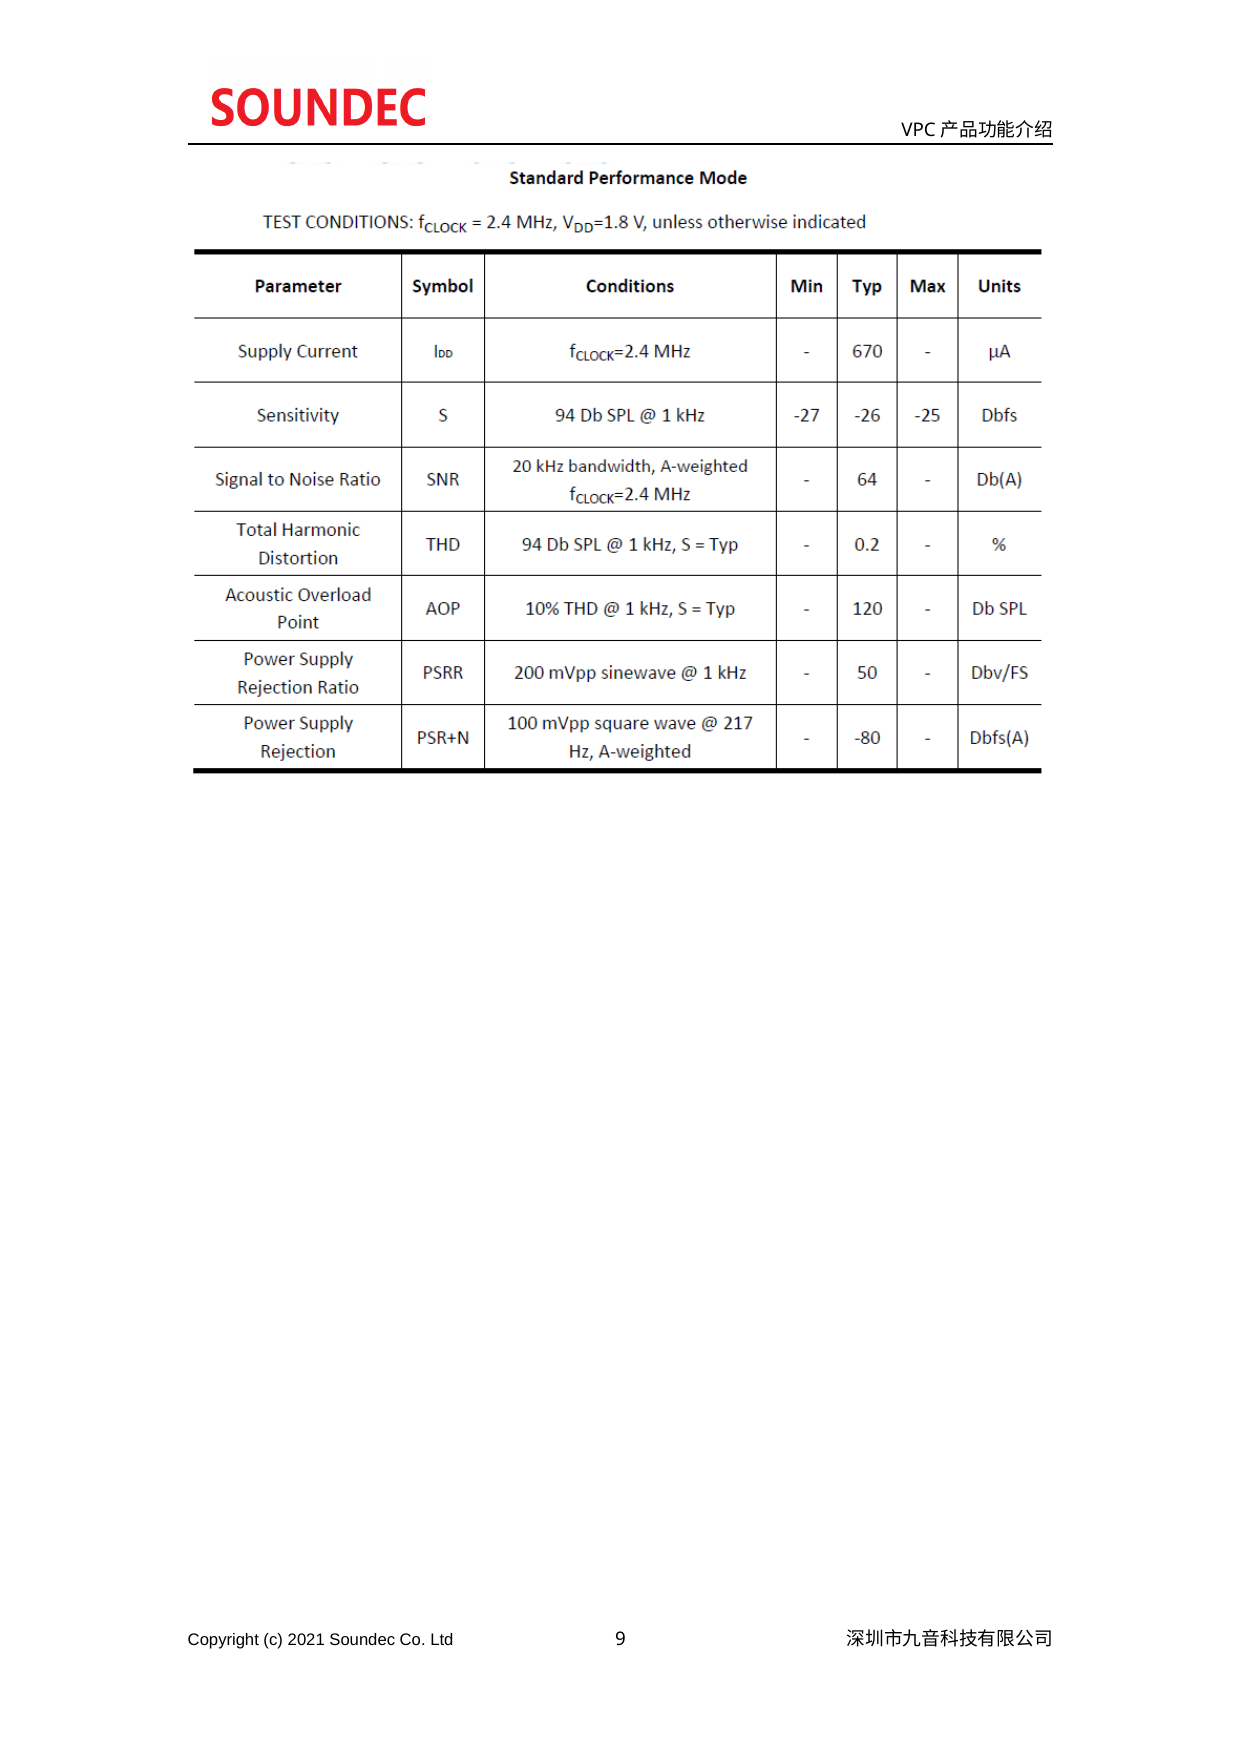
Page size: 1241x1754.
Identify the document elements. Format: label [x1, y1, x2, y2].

picture [205, 59, 433, 130]
picture [187, 162, 1053, 786]
